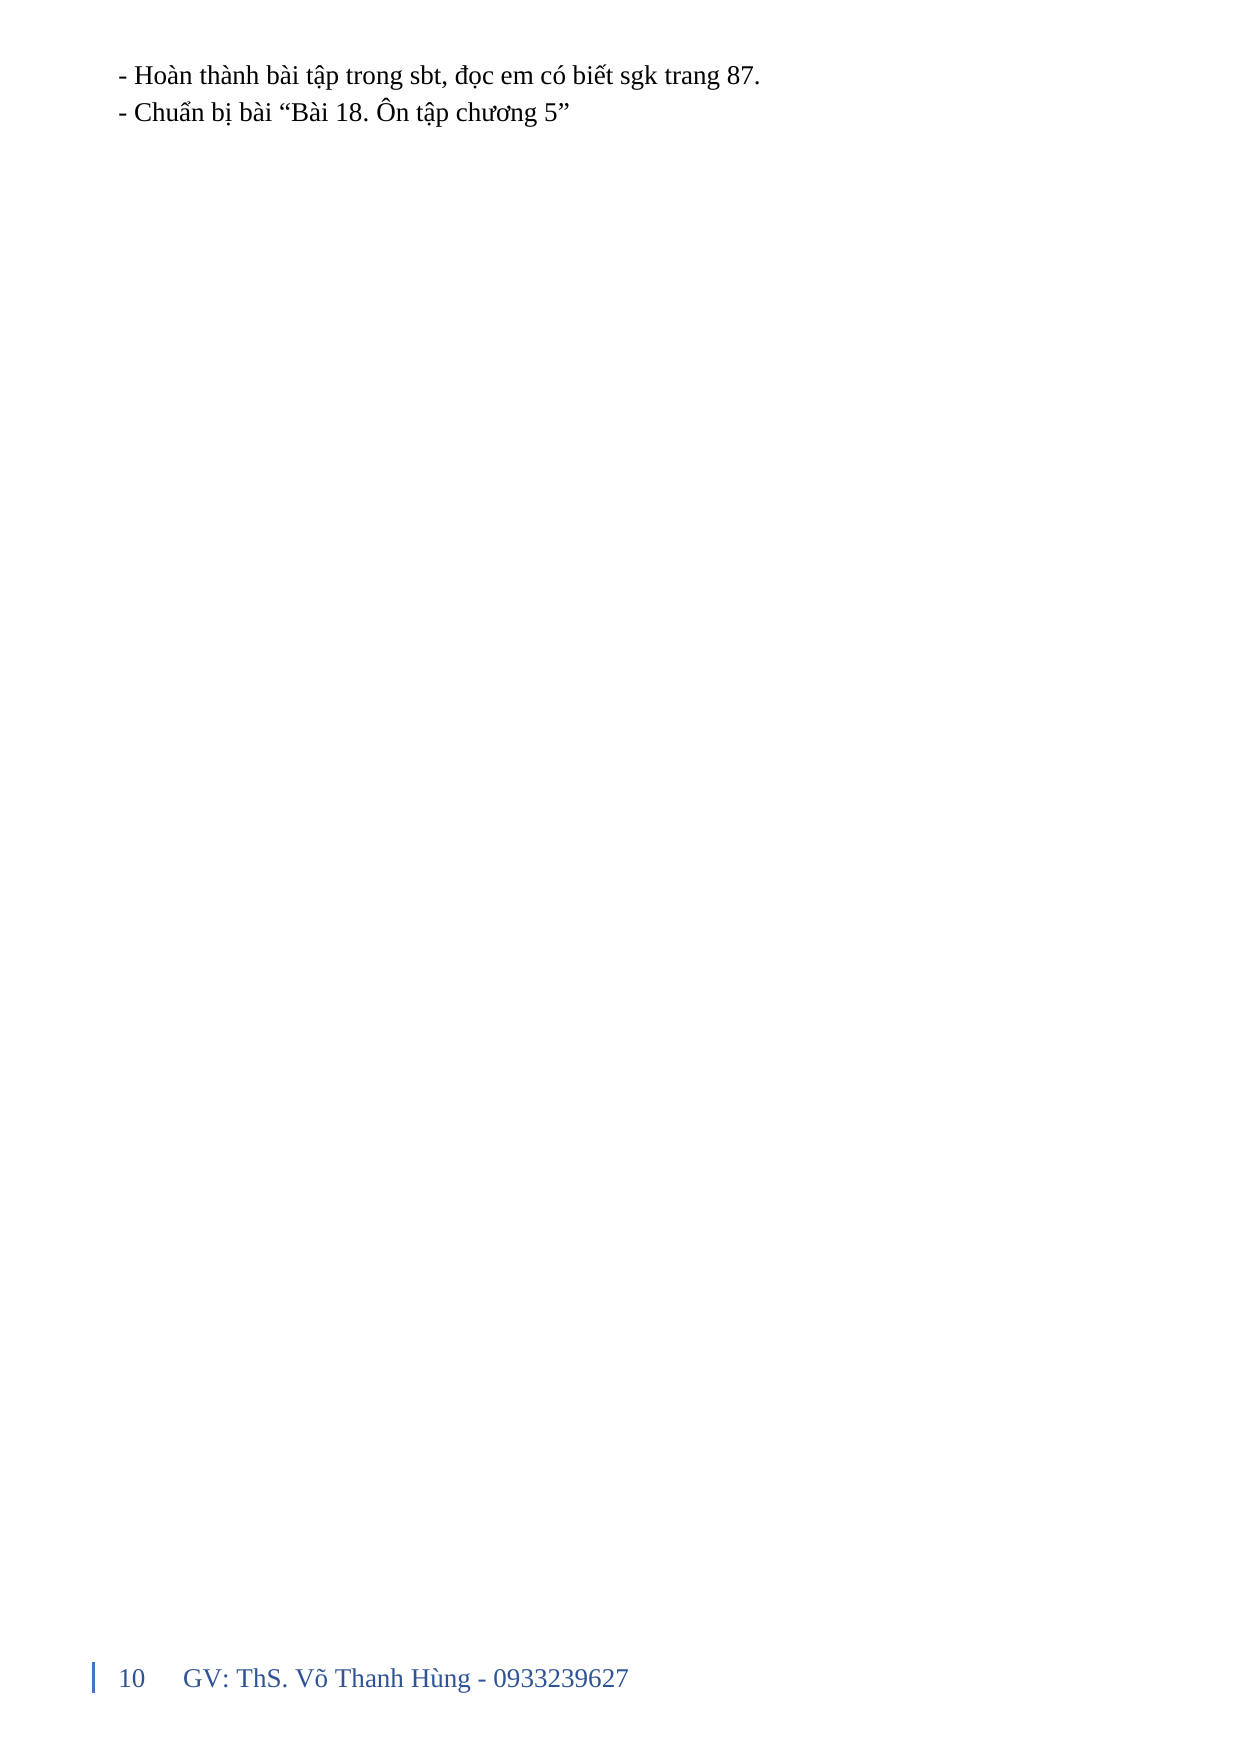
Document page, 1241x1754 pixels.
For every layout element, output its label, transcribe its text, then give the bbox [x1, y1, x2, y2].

text - Chuẩn bị bài “Bài 18. Ôn tập chương 5” [118, 96, 1181, 127]
text - Hoàn thành bài tập trong sbt, đọc em có biết sgk trang 87. [118, 59, 1181, 90]
